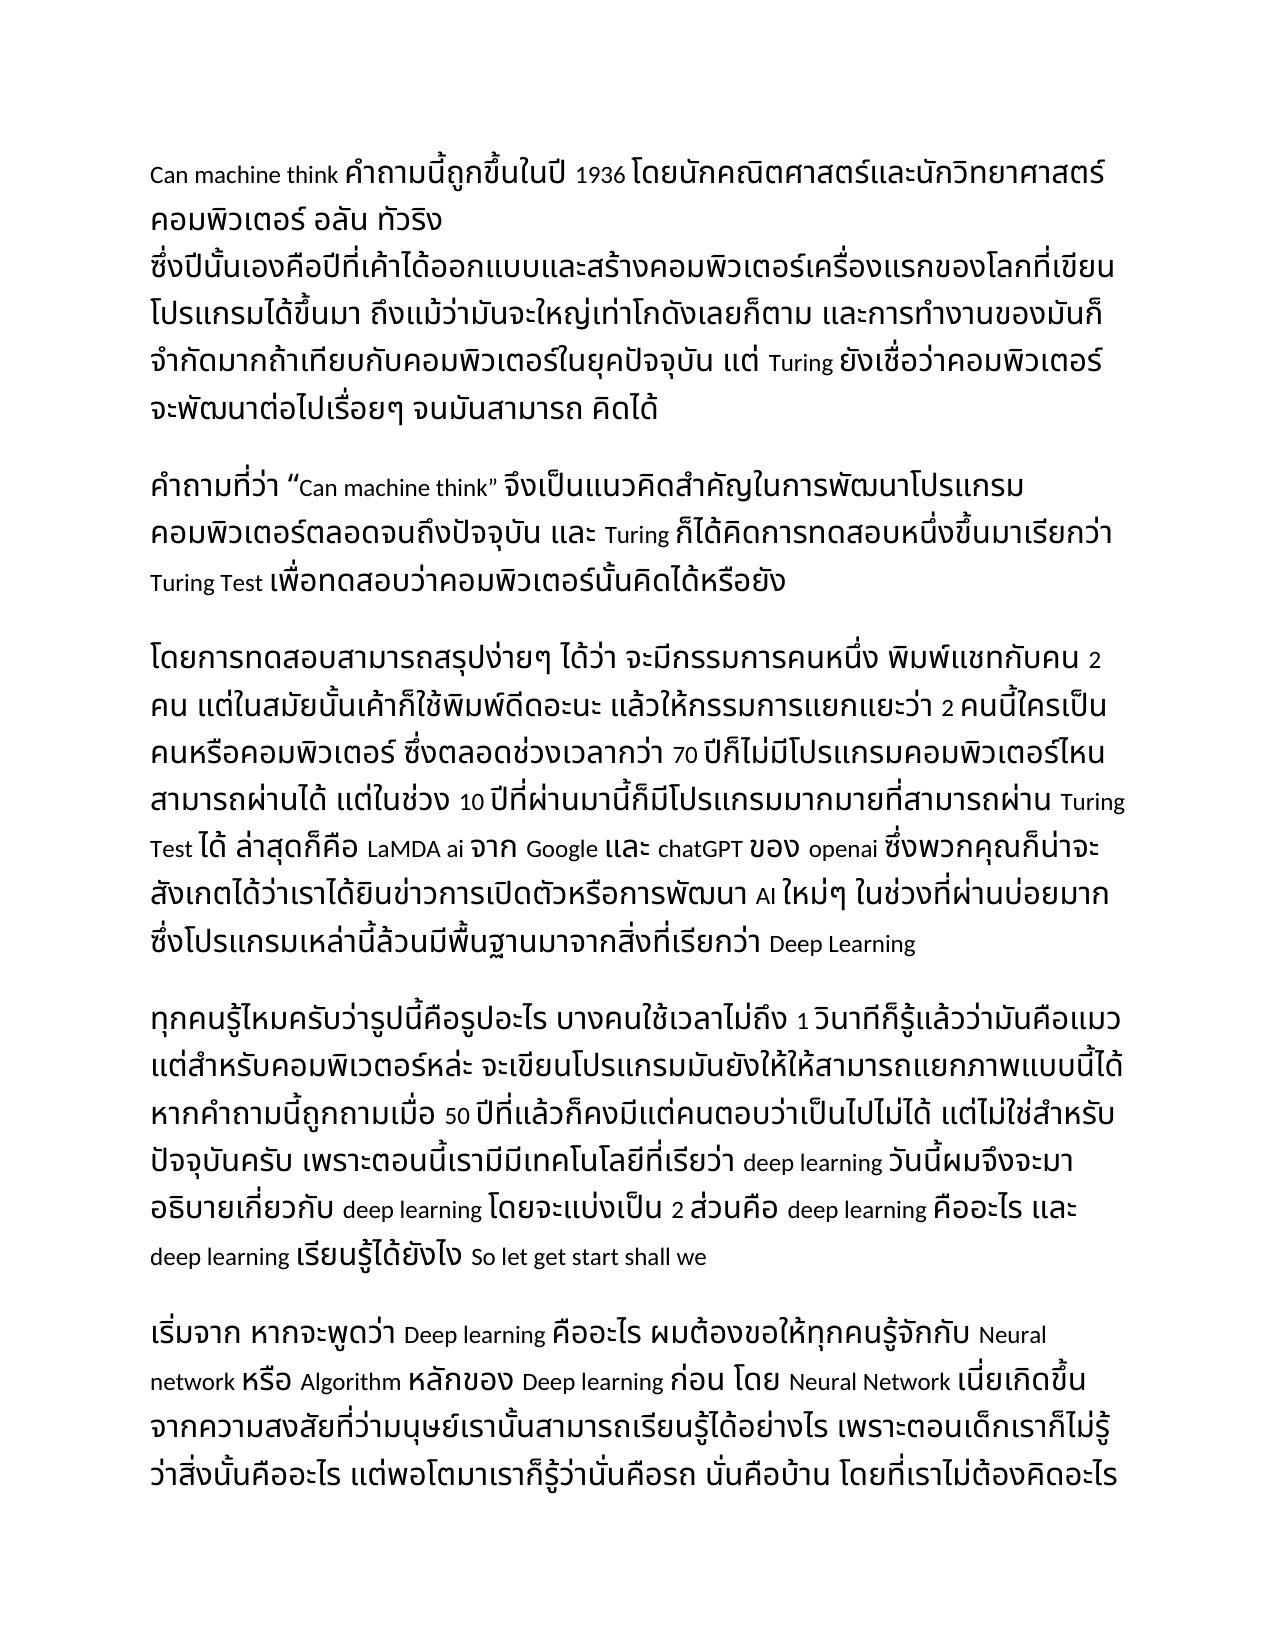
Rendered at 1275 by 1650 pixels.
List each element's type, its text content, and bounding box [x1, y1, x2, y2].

text ทุกคนรู้ไหมครับว่ารูปนี้คือรูปอะไร บางคนใช้เวลาไม่ถึง 1 วินาทีก็รู้แล้วว่ามันคือแมว แต่สำหรับคอมพิเวตอร์หล่ะ จะเขียนโปรแกรมมันยังให้ให้สามารถแยกภาพแบบนี้ได้ หากคำถามนี้ถูกถามเมื่อ 50 ปีที่แล้วก็คงมีแต่คนตอบว่าเป็นไปไม่ได้ แต่ไม่ใช่สำหรับปัจจุบันครับ เพราะตอนนี้เรามีมีเทคโนโลยีที่เรียว่า deep learning วันนี้ผมจึงจะมาอธิบายเกี่ยวกับ deep learning โดยจะแบ่งเป็น 2 ส่วนคือ deep learning คืออะไร และ deep learning เรียนรู้ได้ยังไง So let get start shall we [150, 997, 1125, 1280]
text ซึ่งปีนั้นเองคือปีที่เค้าได้ออกแบบและสร้างคอมพิวเตอร์เครื่องแรกของโลกที่เขียนโปรแกรมได้ขึ้นมา ถึงแม้ว่ามันจะใหญ่เท่าโกดังเลยก็ตาม และการทำงานของมันก็จำกัดมากถ้าเทียบกับคอมพิวเตอร์ในยุคปัจจุบัน แต่ Turing ยังเชื่อว่าคอมพิวเตอร์จะพัฒนาต่อไปเรื่อยๆ จนมันสามารถ คิดได้ [150, 244, 1125, 433]
text Can machine think คำถามนี้ถูกขึ้นในปี 1936 โดยนักคณิตศาสตร์และนักวิทยาศาสตร์คอมพิวเตอร์ อลัน ทัวริง [150, 150, 1125, 244]
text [150, 1310, 1125, 1499]
text คำถามที่ว่า “Can machine think” จึงเป็นแนวคิดสำคัญในการพัฒนาโปรแกรมคอมพิวเตอร์ตลอดจนถึงปัจจุบัน และ Turing ก็ได้คิดการทดสอบหนึ่งขึ้นมาเรียกว่า Turing Test เพื่อทดสอบว่าคอมพิวเตอร์นั้นคิดได้หรือยัง [150, 464, 1125, 605]
text โดยการทดสอบสามารถสรุปง่ายๆ ได้ว่า จะมีกรรมการคนหนึ่ง พิมพ์แชทกับคน 2 คน แต่ในสมัยนั้นเค้าก็ใช้พิมพ์ดีดอะนะ แล้วให้กรรมการแยกแยะว่า 2 คนนี้ใครเป็นคนหรือคอมพิวเตอร์ ซึ่งตลอดช่วงเวลากว่า 70 ปีก็ไม่มีโปรแกรมคอมพิวเตอร์ไหนสามารถผ่านได้ แต่ในช่วง 10 ปีที่ผ่านมานี้ก็มีโปรแกรมมากมายที่สามารถผ่าน Turing Test ได้ ล่าสุดก็คือ LaMDA ai จาก Google และ chatGPT ของ openai ซึ่งพวกคุณก็น่าจะสังเกตได้ว่าเราได้ยินข่าวการเปิดตัวหรือการพัฒนา AI ใหม่ๆ ในช่วงที่ผ่านบ่อยมาก ซึ่งโปรแกรมเหล่านี้ล้วนมีพื้นฐานมาจากสิ่งที่เรียกว่า Deep Learning [150, 636, 1125, 966]
